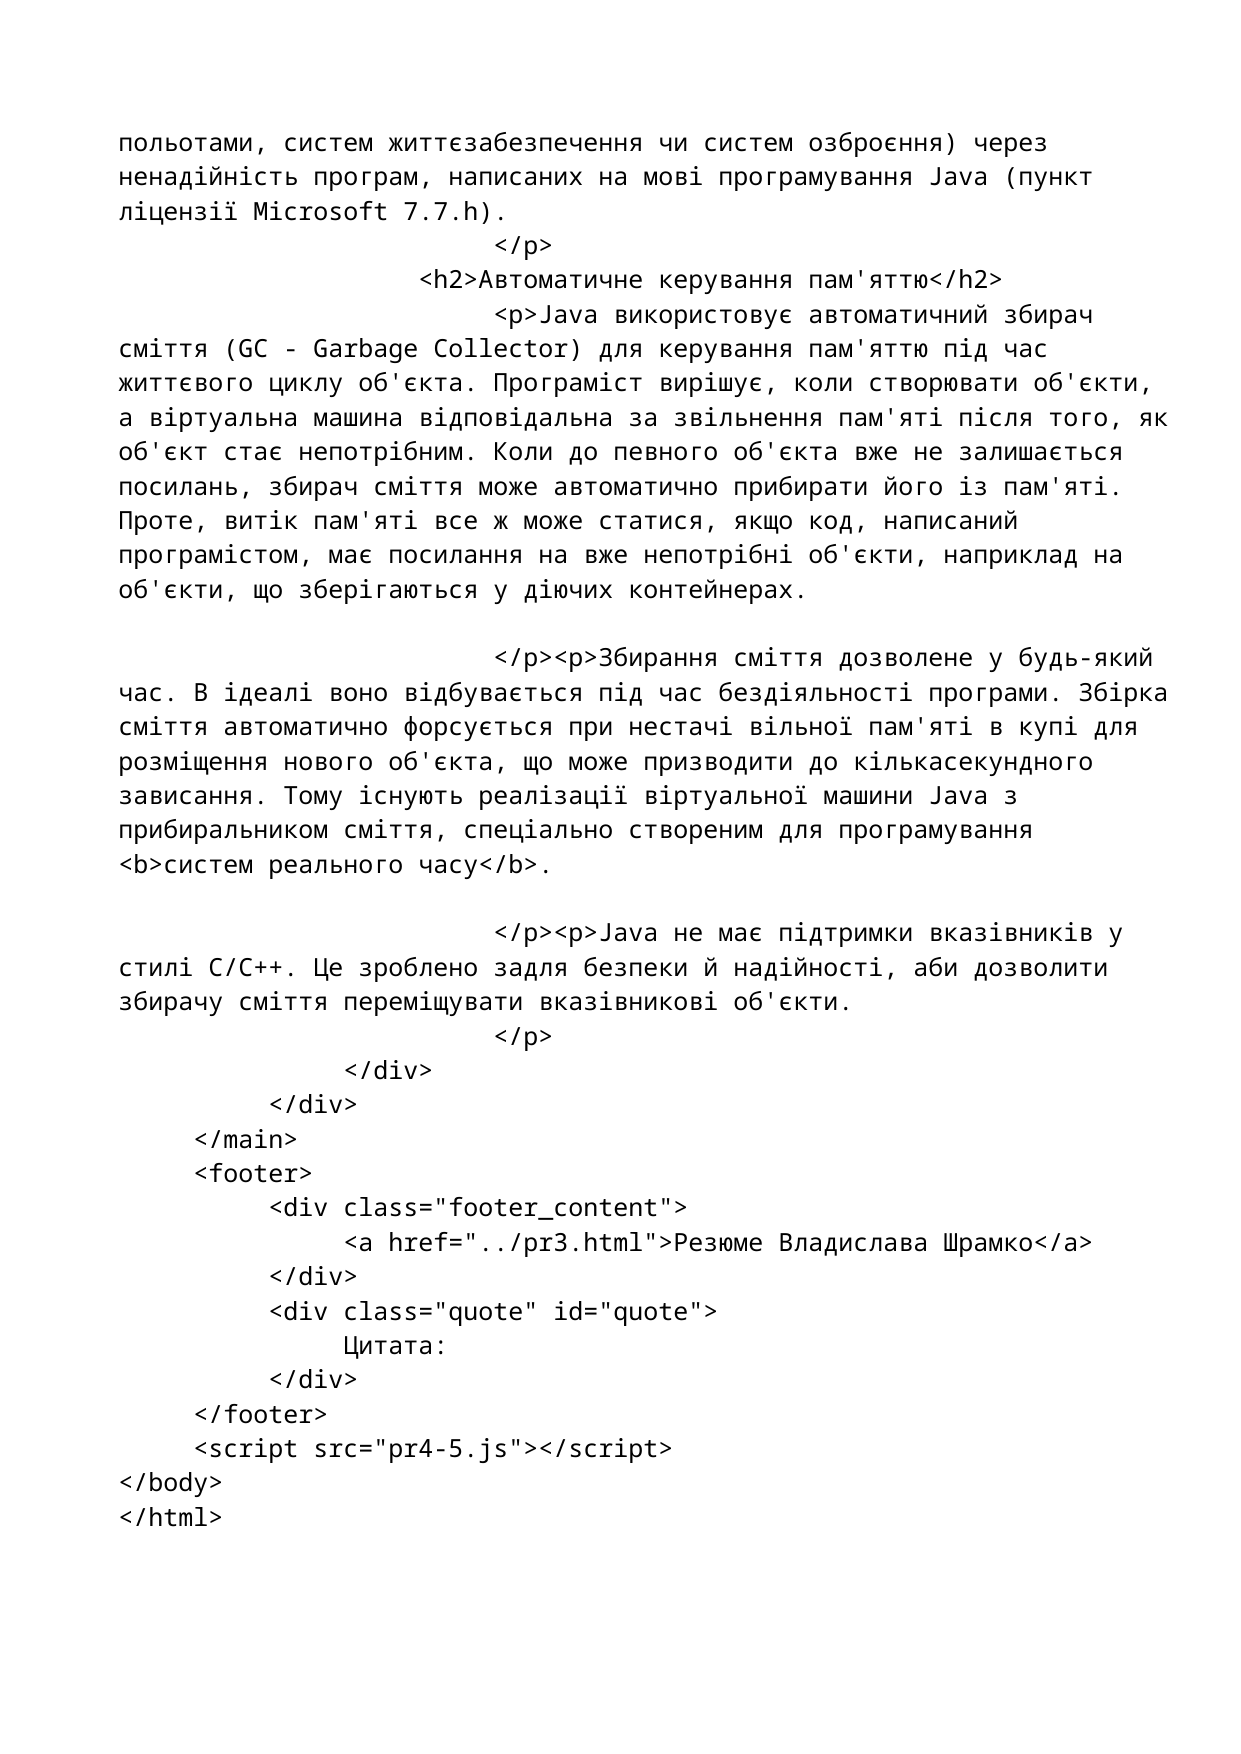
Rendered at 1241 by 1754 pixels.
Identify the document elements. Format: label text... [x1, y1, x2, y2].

text </p> [118, 1018, 1181, 1052]
text <script src="pr4-5.js"></script> [118, 1430, 1181, 1465]
text </footer> [118, 1396, 1181, 1430]
text <div class="quote" id="quote"> [118, 1293, 1181, 1327]
text </div> [118, 1052, 1181, 1087]
text <p>Java використовує автоматичний збирач сміття (GC - Garbage Collector) для керування пам'яттю під час життєвого циклу об'єкта. Програміст вирішує, коли створювати об'єкти, а віртуальна машина відповідальна за звільнення пам'яті після того, як об'єкт стає непотрібним. Коли до певного об'єкта вже не залишається посилань, збирач сміття може автоматично прибирати його із пам'яті. Проте, витік пам'яті все ж може статися, якщо код, написаний програмістом, має посилання на вже непотрібні об'єкти, наприклад на об'єкти, що зберігаються у діючих контейнерах. [118, 296, 1181, 605]
text </div> [118, 1258, 1181, 1293]
text </div> [118, 1087, 1181, 1121]
text </p> [118, 227, 1181, 262]
text </p><p>Java не має підтримки вказівників у стилі C/C++. Це зроблено задля безпеки й надійності, аби дозволити збирачу сміття переміщувати вказівникові об'єкти. [118, 915, 1181, 1018]
text </p><p>Збирання сміття дозволене у будь-який час. В ідеалі воно відбувається під час бездіяльності програми. Збірка сміття автоматично форсується при нестачі вільної пам'яті в купі для розміщення нового об'єкта, що може призводити до кількасекундного зависання. Тому існують реалізації віртуальної машини Java з прибиральником сміття, спеціально створеним для програмування <b>систем реального часу</b>. [118, 640, 1181, 880]
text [118, 124, 1181, 227]
text </div> [118, 1362, 1181, 1396]
text <a href="../pr3.html">Резюме Владислава Шрамко</a> [118, 1224, 1181, 1258]
text </body> [118, 1465, 1181, 1499]
text </main> [118, 1121, 1181, 1155]
text <footer> [118, 1155, 1181, 1190]
text </html> [118, 1499, 1181, 1533]
text <div class="footer_content"> [118, 1190, 1181, 1224]
text <h2>Автоматичне керування пам'яттю</h2> [118, 262, 1181, 296]
text Цитата: [118, 1327, 1181, 1362]
